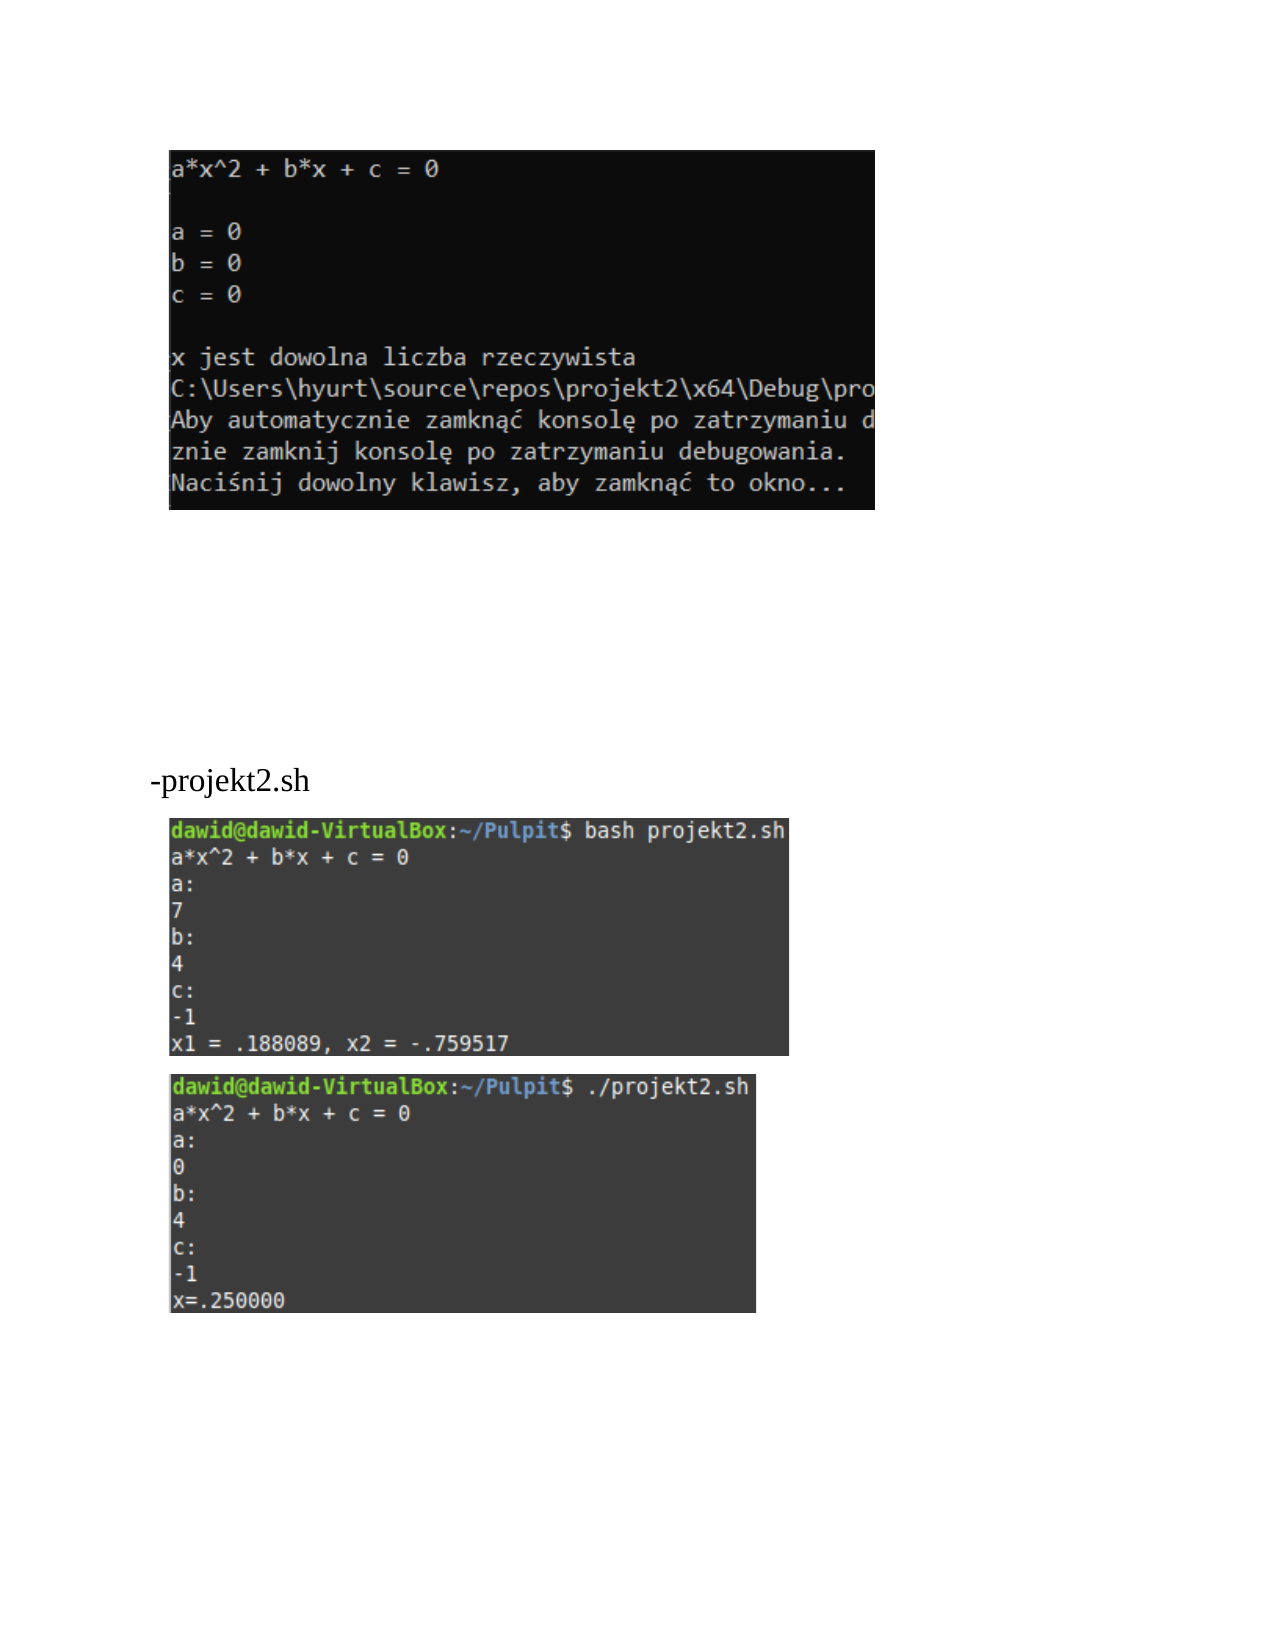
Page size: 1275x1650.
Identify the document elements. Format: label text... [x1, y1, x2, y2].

text -projekt2.sh [150, 760, 1125, 799]
